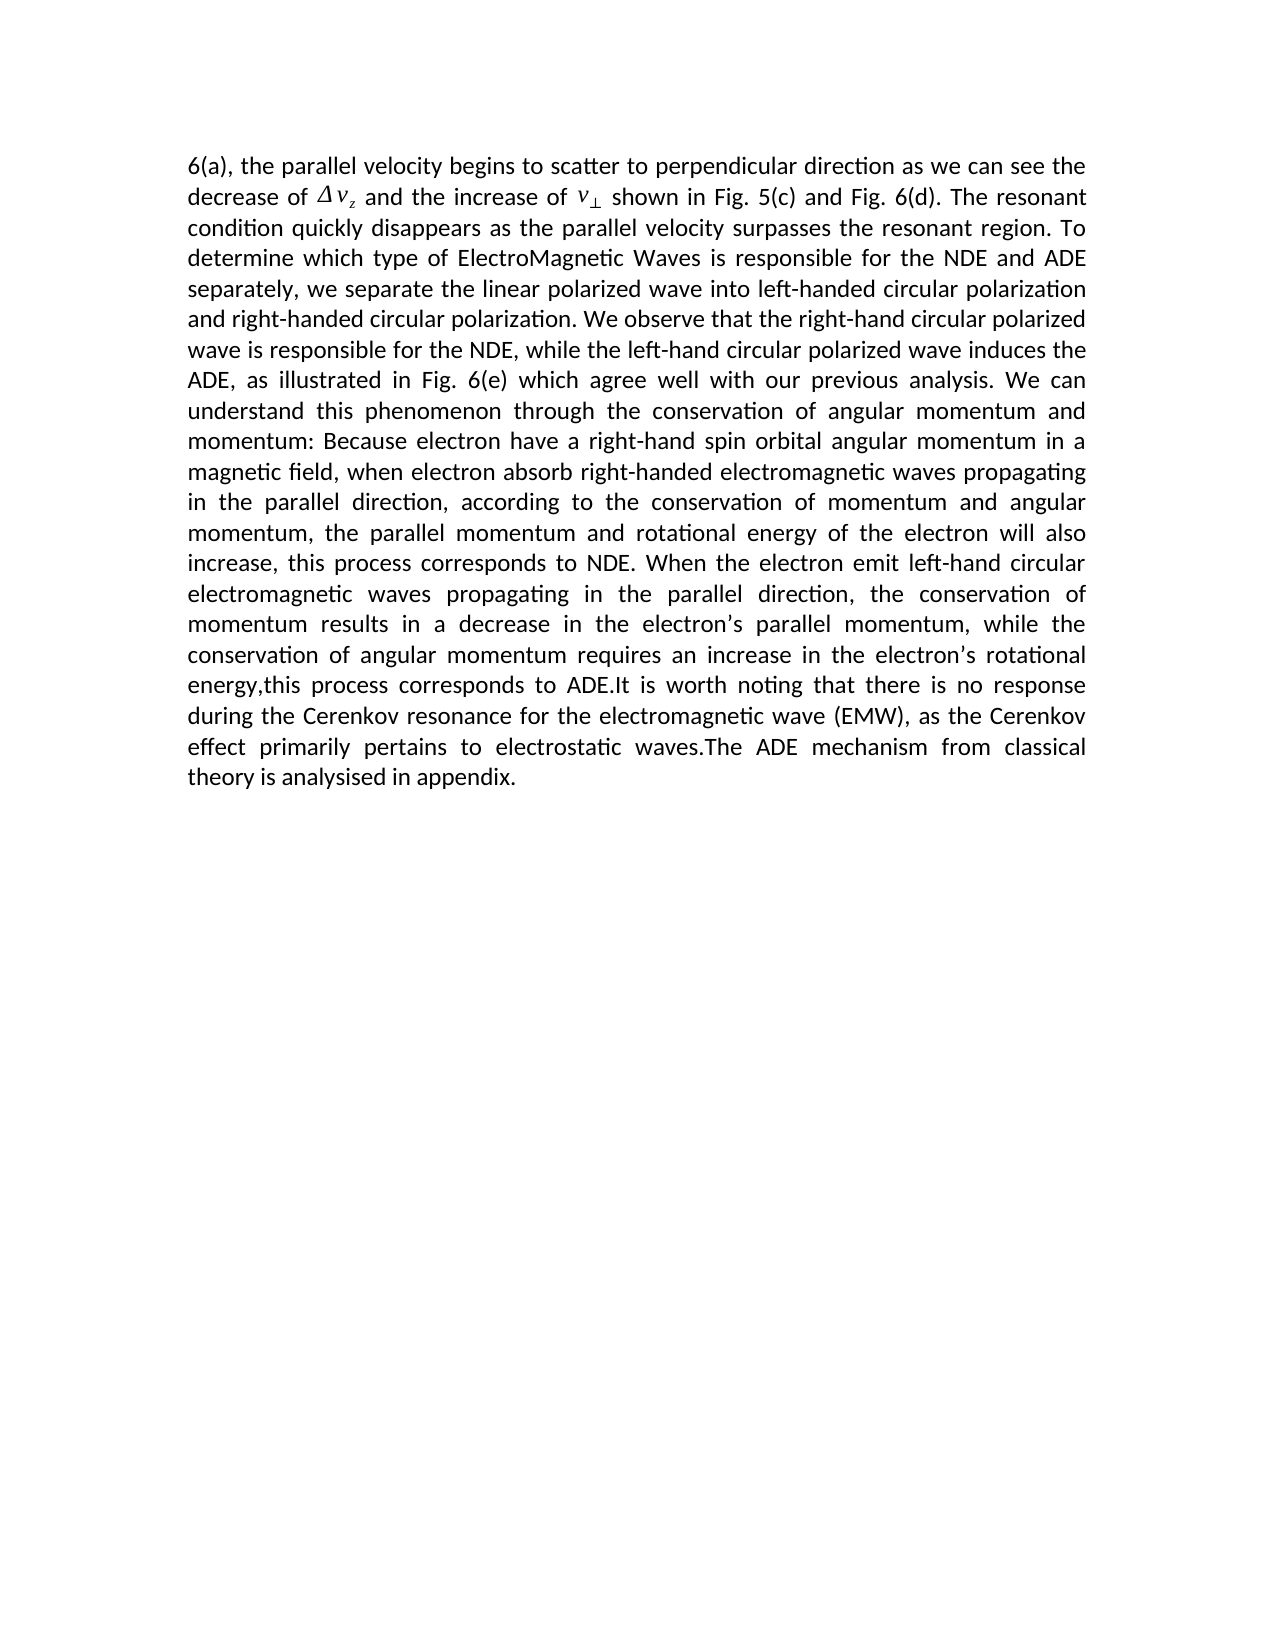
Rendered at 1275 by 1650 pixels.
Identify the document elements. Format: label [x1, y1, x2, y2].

text [187, 150, 1087, 792]
